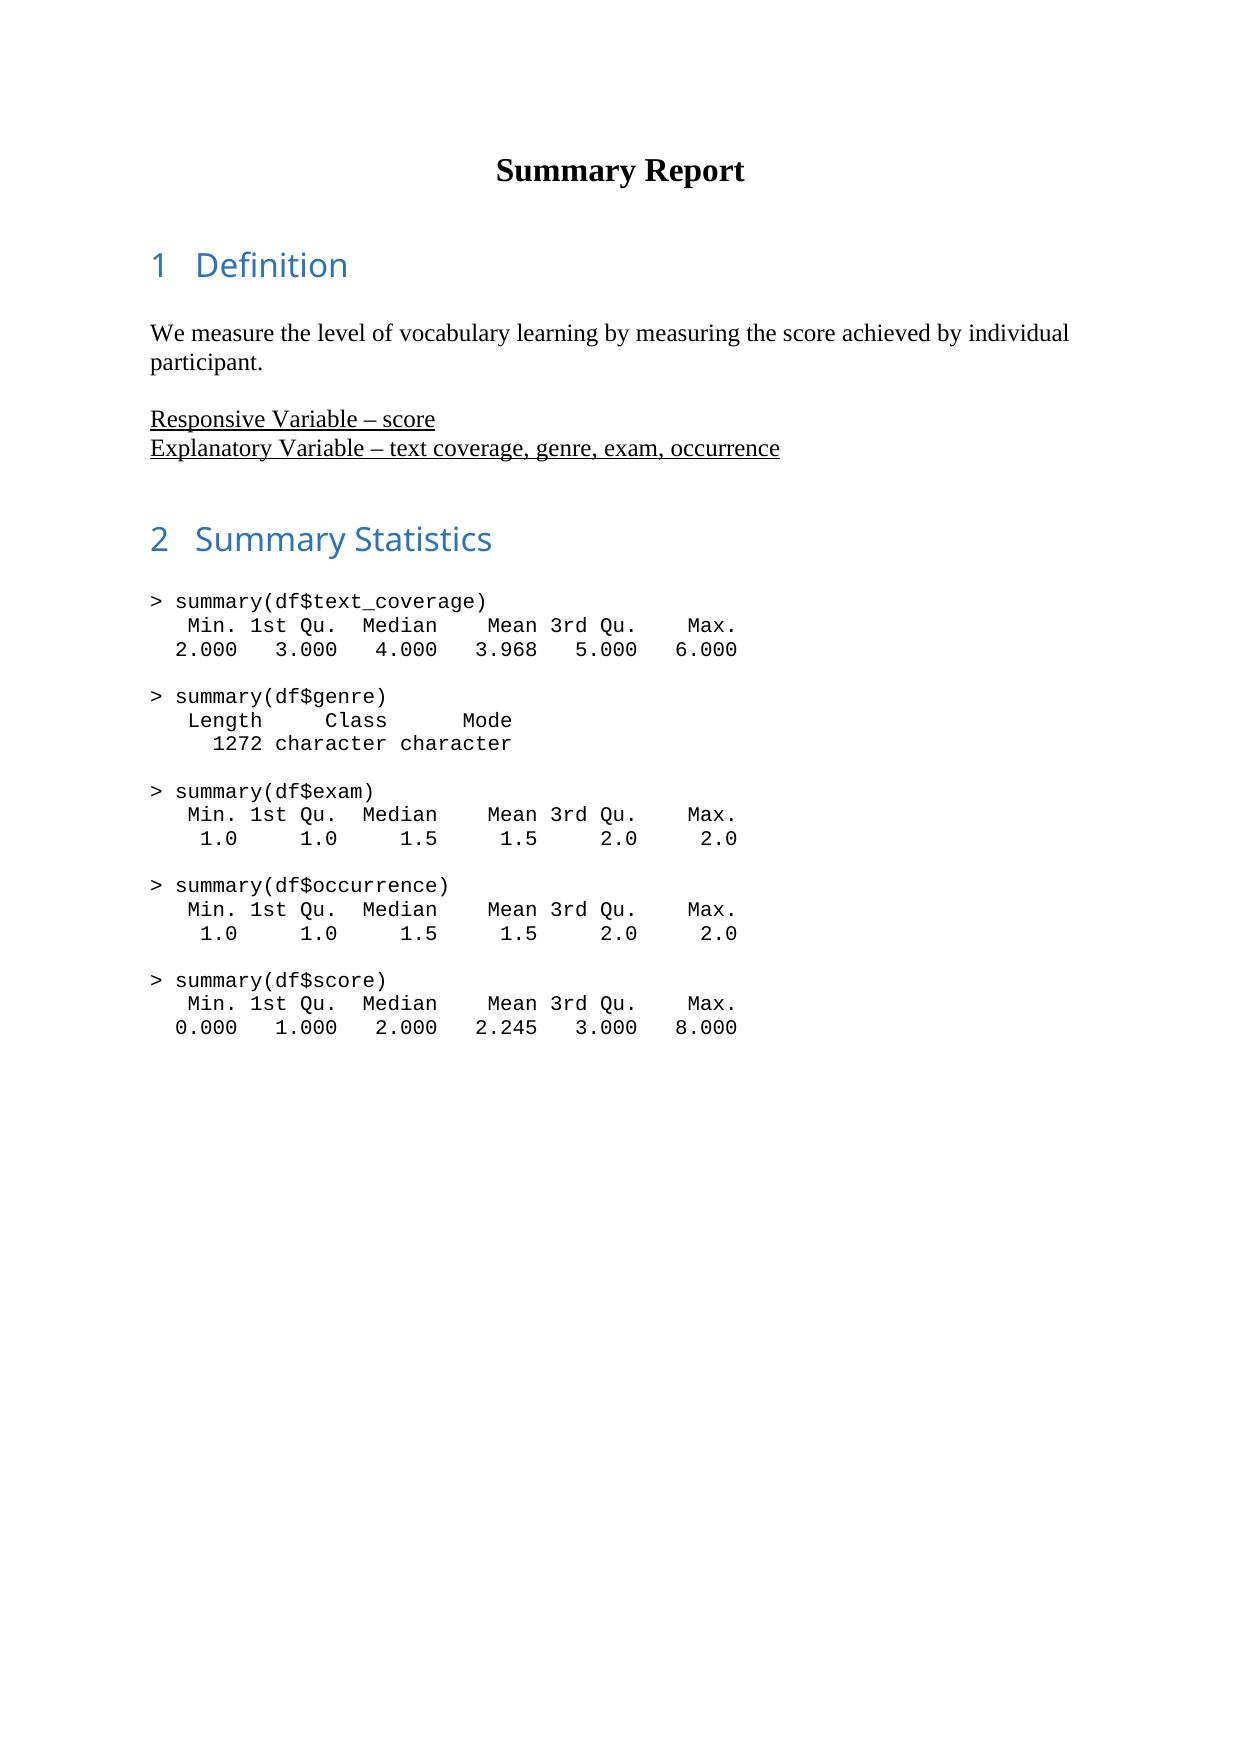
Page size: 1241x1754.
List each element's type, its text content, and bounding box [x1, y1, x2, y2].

text > summary(df$exam) [150, 781, 1090, 804]
text Min. 1st Qu. Median Mean 3rd Qu. Max. [150, 993, 1090, 1017]
text We measure the level of vocabulary learning by measuring the score achieved by individual participant. [150, 318, 1090, 376]
text Length Class Mode [150, 710, 1090, 733]
text 1.0 1.0 1.5 1.5 2.0 2.0 [150, 828, 1090, 852]
text Min. 1st Qu. Median Mean 3rd Qu. Max. [150, 615, 1090, 639]
text Min. 1st Qu. Median Mean 3rd Qu. Max. [150, 899, 1090, 922]
text Responsive Variable – score [150, 404, 1090, 433]
text 0.000 1.000 2.000 2.245 3.000 8.000 [150, 1017, 1090, 1041]
text 1.0 1.0 1.5 1.5 2.0 2.0 [150, 922, 1090, 946]
text > summary(df$text_coverage) [150, 591, 1090, 615]
text Min. 1st Qu. Median Mean 3rd Qu. Max. [150, 804, 1090, 828]
text > summary(df$occurrence) [150, 875, 1090, 899]
text Explanatory Variable – text coverage, genre, exam, occurrence [150, 433, 1090, 462]
text Summary Report [150, 150, 1090, 188]
subtitle Definition [150, 242, 1090, 287]
text > summary(df$genre) [150, 686, 1090, 710]
subtitle Summary Statistics [150, 516, 1090, 561]
text 2.000 3.000 4.000 3.968 5.000 6.000 [150, 639, 1090, 662]
text 1272 character character [150, 733, 1090, 757]
text > summary(df$score) [150, 970, 1090, 993]
